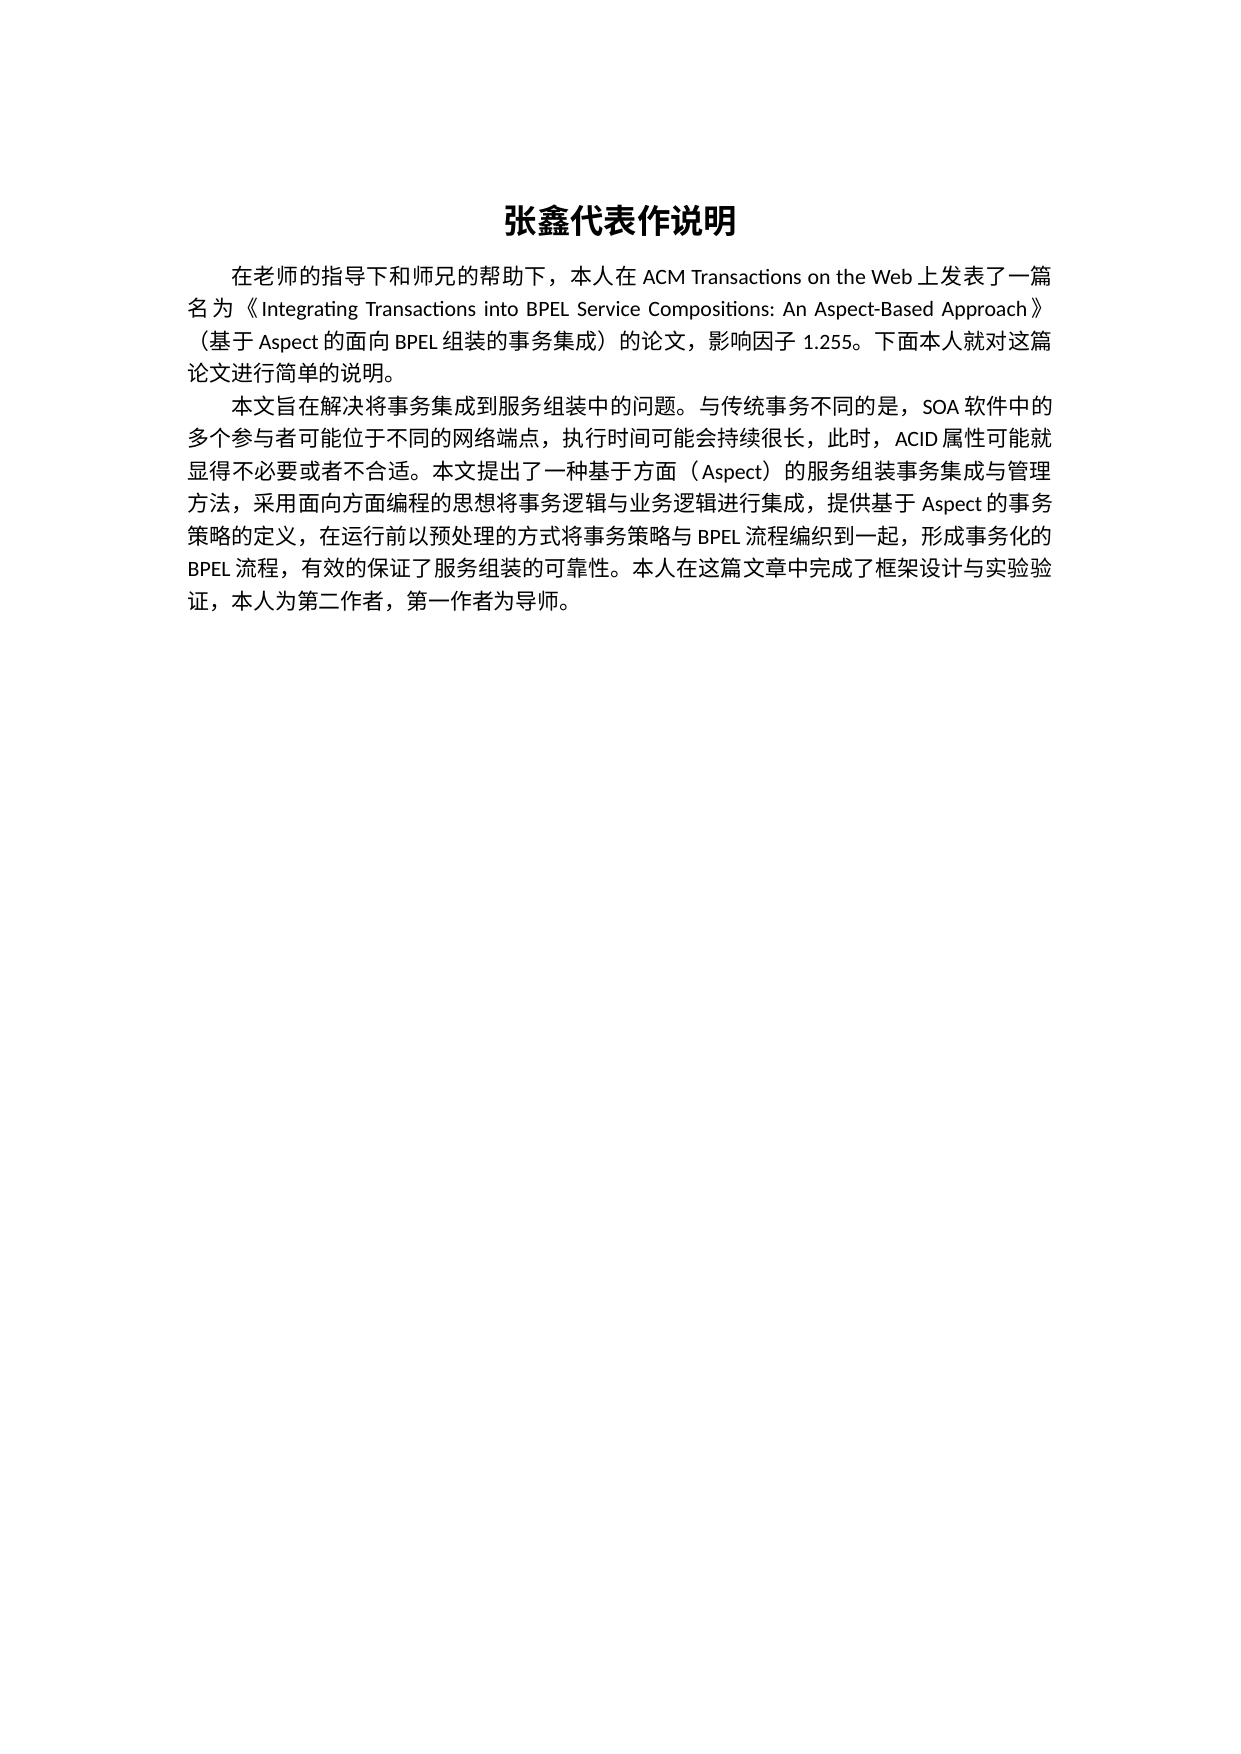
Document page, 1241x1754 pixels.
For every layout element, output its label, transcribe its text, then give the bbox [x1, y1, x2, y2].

title 张鑫代表作说明 [187, 187, 1053, 252]
text 本文旨在解决将事务集成到服务组装中的问题。与传统事务不同的是，SOA软件中的多个参与者可能位于不同的网络端点，执行时间可能会持续很长，此时，ACID属性可能就显得不必要或者不合适。本文提出了一种基于方面（Aspect）的服务组装事务集成与管理方法，采用面向方面编程的思想将事务逻辑与业务逻辑进行集成，提供基于Aspect的事务策略的定义，在运行前以预处理的方式将事务策略与BPEL流程编织到一起，形成事务化的BPEL流程，有效的保证了服务组装的可靠性。本人在这篇文章中完成了框架设计与实验验证，本人为第二作者，第一作者为导师。 [187, 388, 1053, 616]
text 在老师的指导下和师兄的帮助下，本人在ACM Transactions on the Web上发表了一篇名为《Integrating Transactions into BPEL Service Compositions: An Aspect-Based Approach》（基于Aspect的面向BPEL组装的事务集成）的论文，影响因子1.255。下面本人就对这篇论文进行简单的说明。 [187, 258, 1053, 388]
